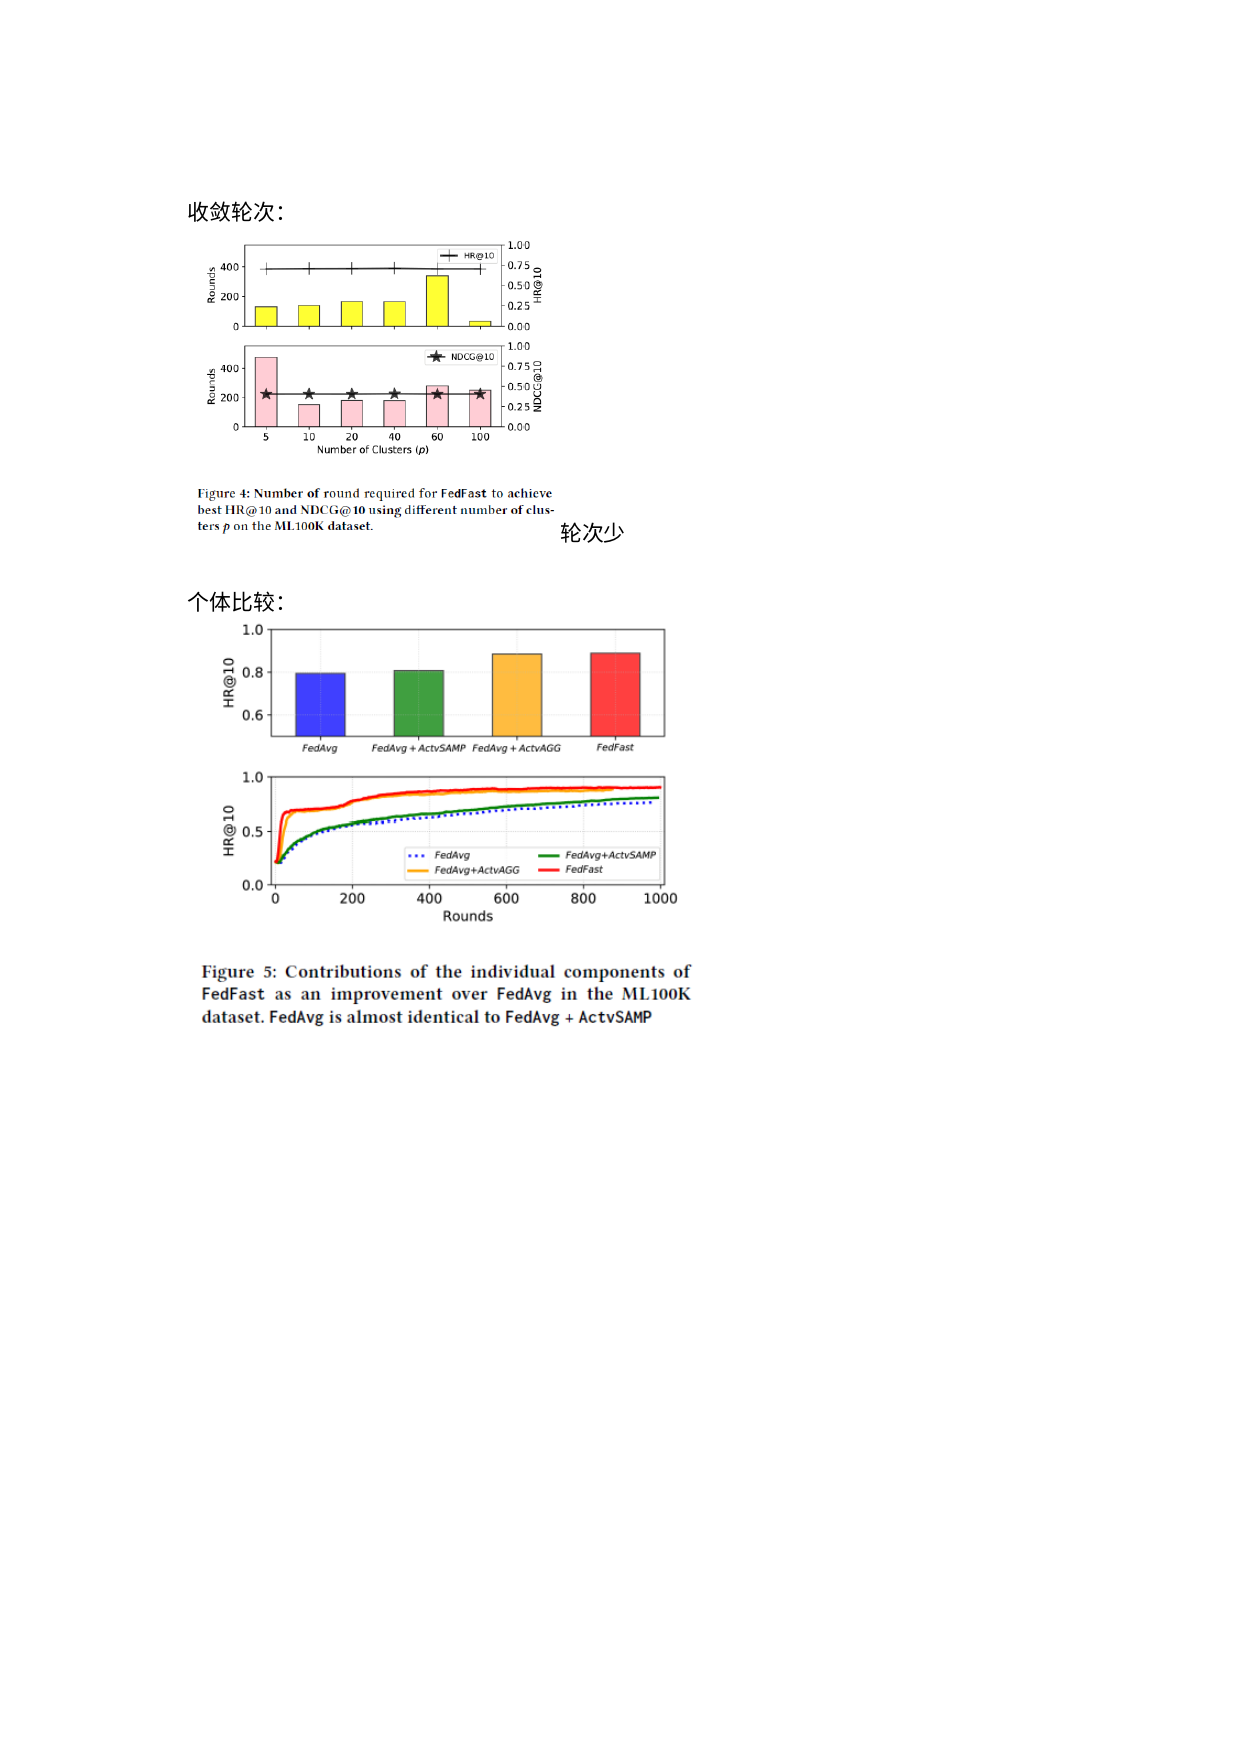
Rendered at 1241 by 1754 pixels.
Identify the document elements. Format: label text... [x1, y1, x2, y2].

text 收敛轮次： [187, 194, 1053, 227]
text 个体比较： [187, 584, 1053, 617]
picture [187, 227, 561, 542]
picture [187, 617, 701, 1035]
